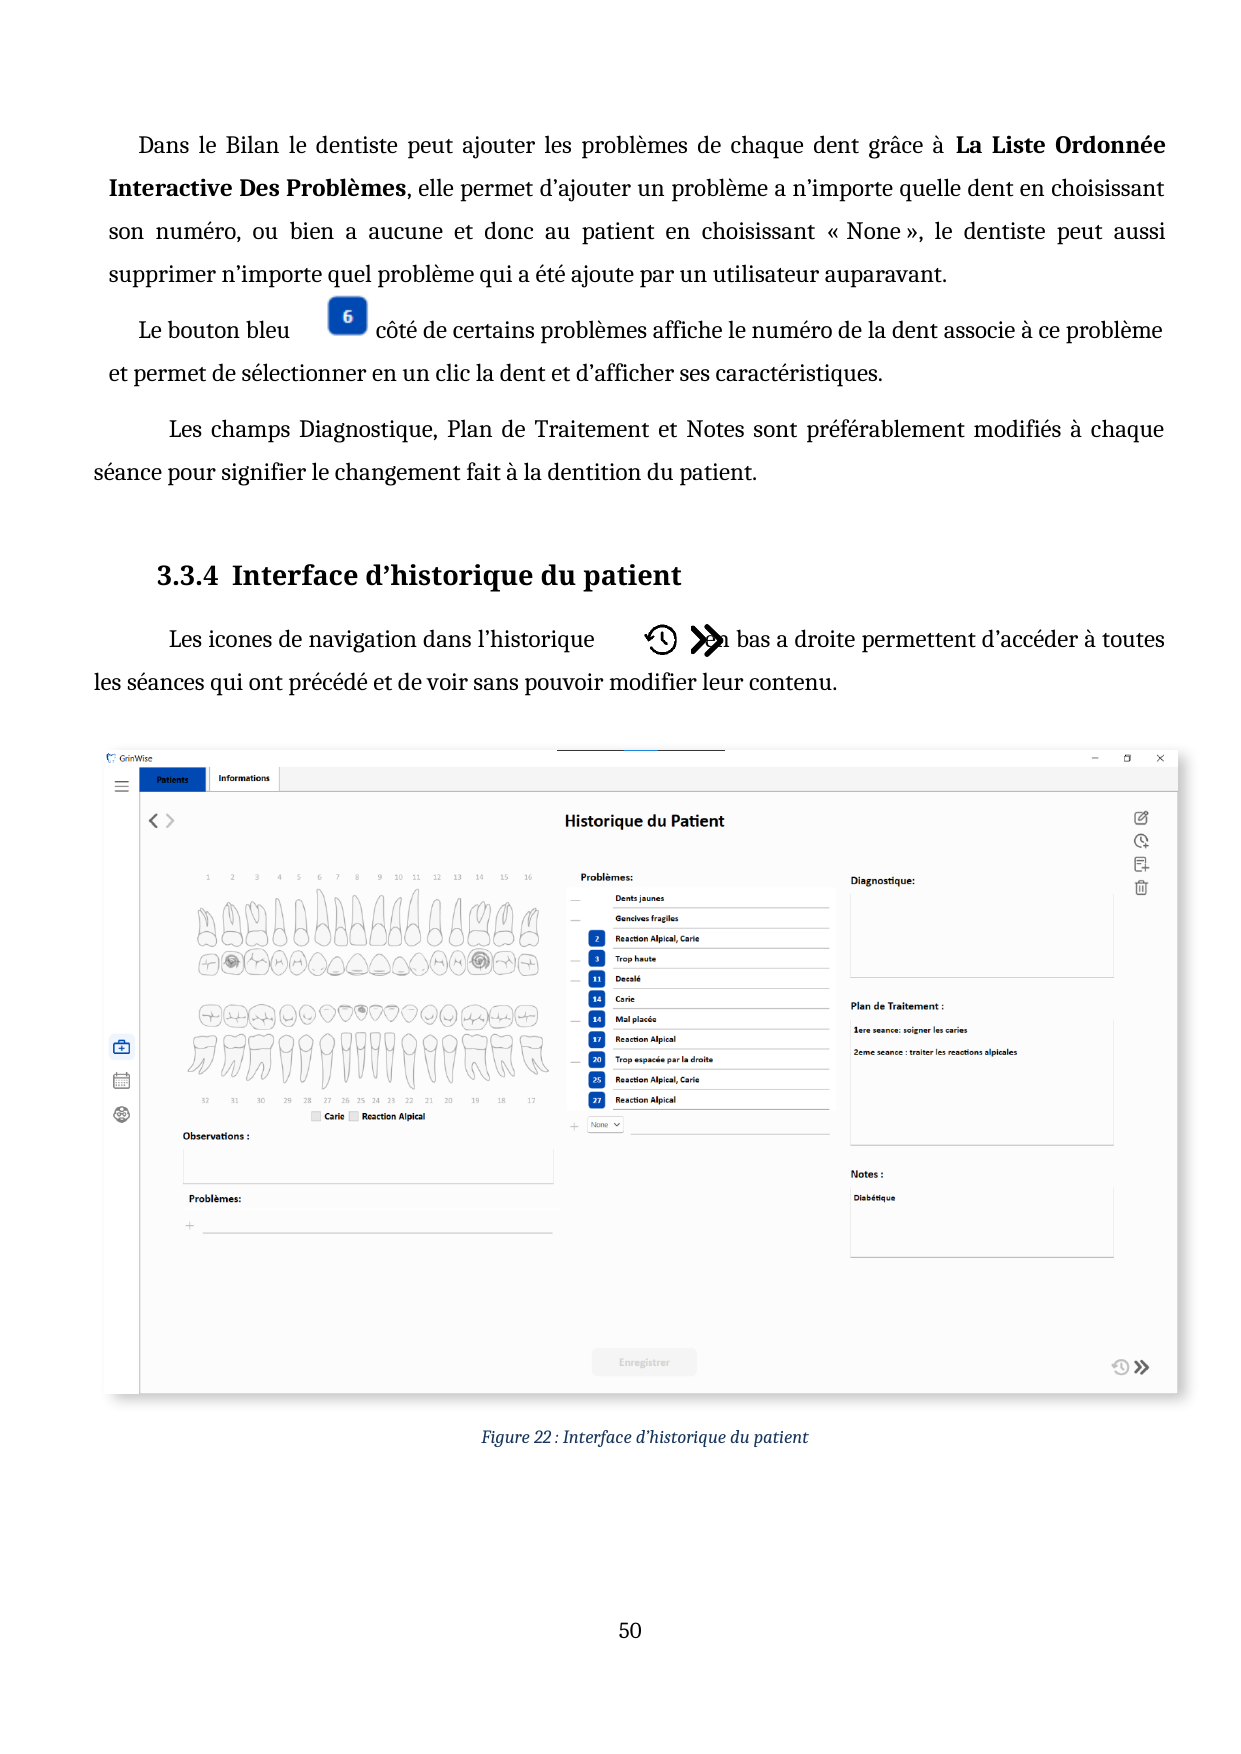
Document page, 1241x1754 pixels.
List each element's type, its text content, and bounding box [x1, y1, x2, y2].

text Dans le Bilan le dentiste peut ajouter les problèmes de chaque dent grâce à La Liste Ordonnée Interactive Des Problèmes, elle permet d’ajouter un problème a n’importe quelle dent en choisissant son numéro, ou bien a aucune et donc au patient en choisissant « None », le dentiste peut aussi supprimer n’importe quel problème qui a été ajoute par un utilisateur auparavant. [108, 131, 1166, 289]
picture [104, 750, 1178, 1394]
text Les champs Diagnostique, Plan de Traitement et Notes sont préférablement modifiés à chaque séance pour signifier le changement fait à la dentition du patient. [94, 414, 1166, 486]
picture [644, 623, 677, 656]
picture [691, 624, 724, 657]
list Interface d’historique du patient [157, 557, 1166, 594]
text Les icones de navigation dans l’historique en bas a droite permettent d’accéder à toutes les séances qui ont précédé et de voir sans pouvoir modifier leur contenu. [94, 625, 1166, 697]
text Le bouton bleu à côté de certains problèmes affiche le numéro de la dent associe à ce problème et permet de sélectionner en un clic la dent et d’afficher ses caractéristiques. [108, 316, 1166, 388]
picture [323, 293, 373, 339]
